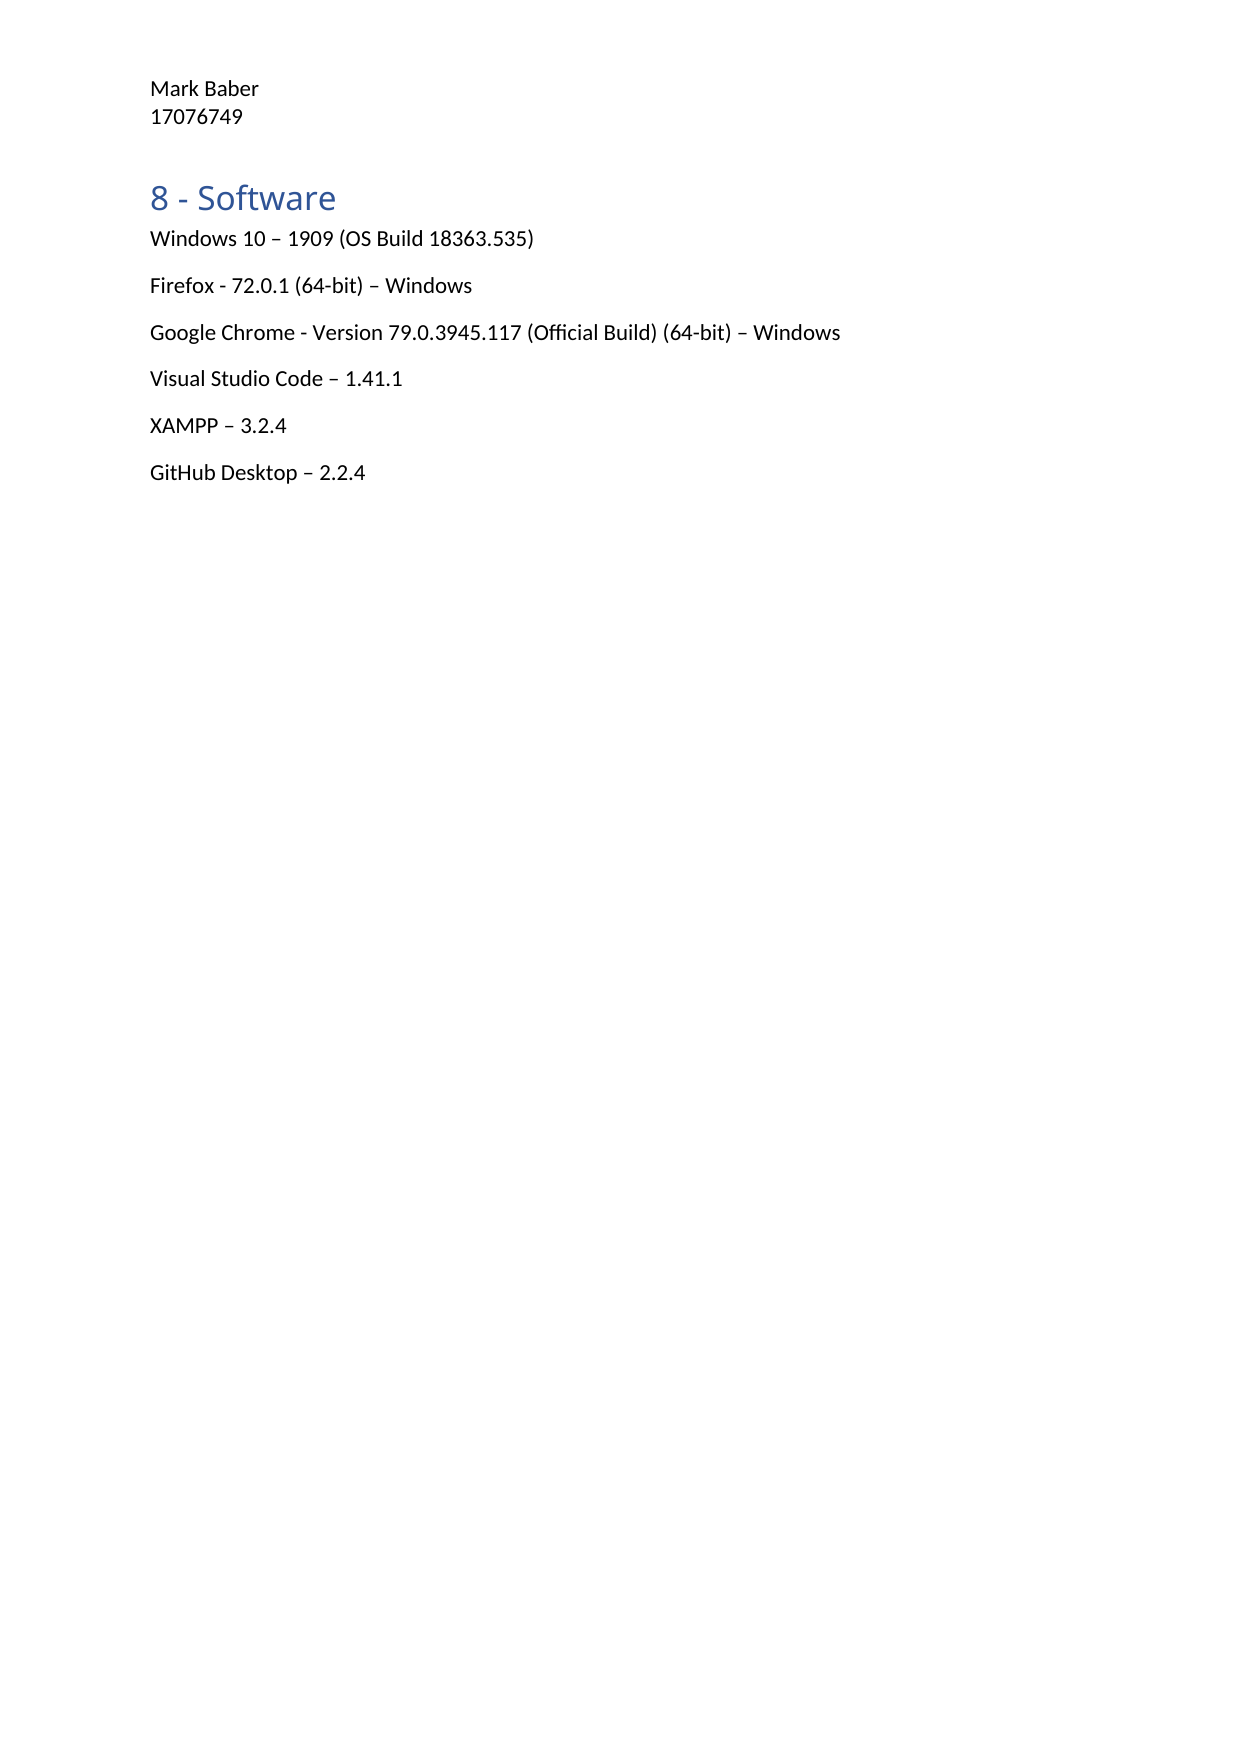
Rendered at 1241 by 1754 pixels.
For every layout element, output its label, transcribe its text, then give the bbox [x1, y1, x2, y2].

text Windows 10 – 1909 (OS Build 18363.535) [150, 224, 1090, 252]
text GitHub Desktop – 2.2.4 [150, 458, 1090, 486]
text XAMPP – 3.2.4 [150, 411, 1090, 439]
text Google Chrome - Version 79.0.3945.117 (Official Build) (64-bit) – Windows [150, 318, 1090, 346]
text Visual Studio Code – 1.41.1 [150, 364, 1090, 393]
subtitle 8 - Software [150, 175, 1090, 220]
text Firefox - 72.0.1 (64-bit) – Windows [150, 271, 1090, 299]
